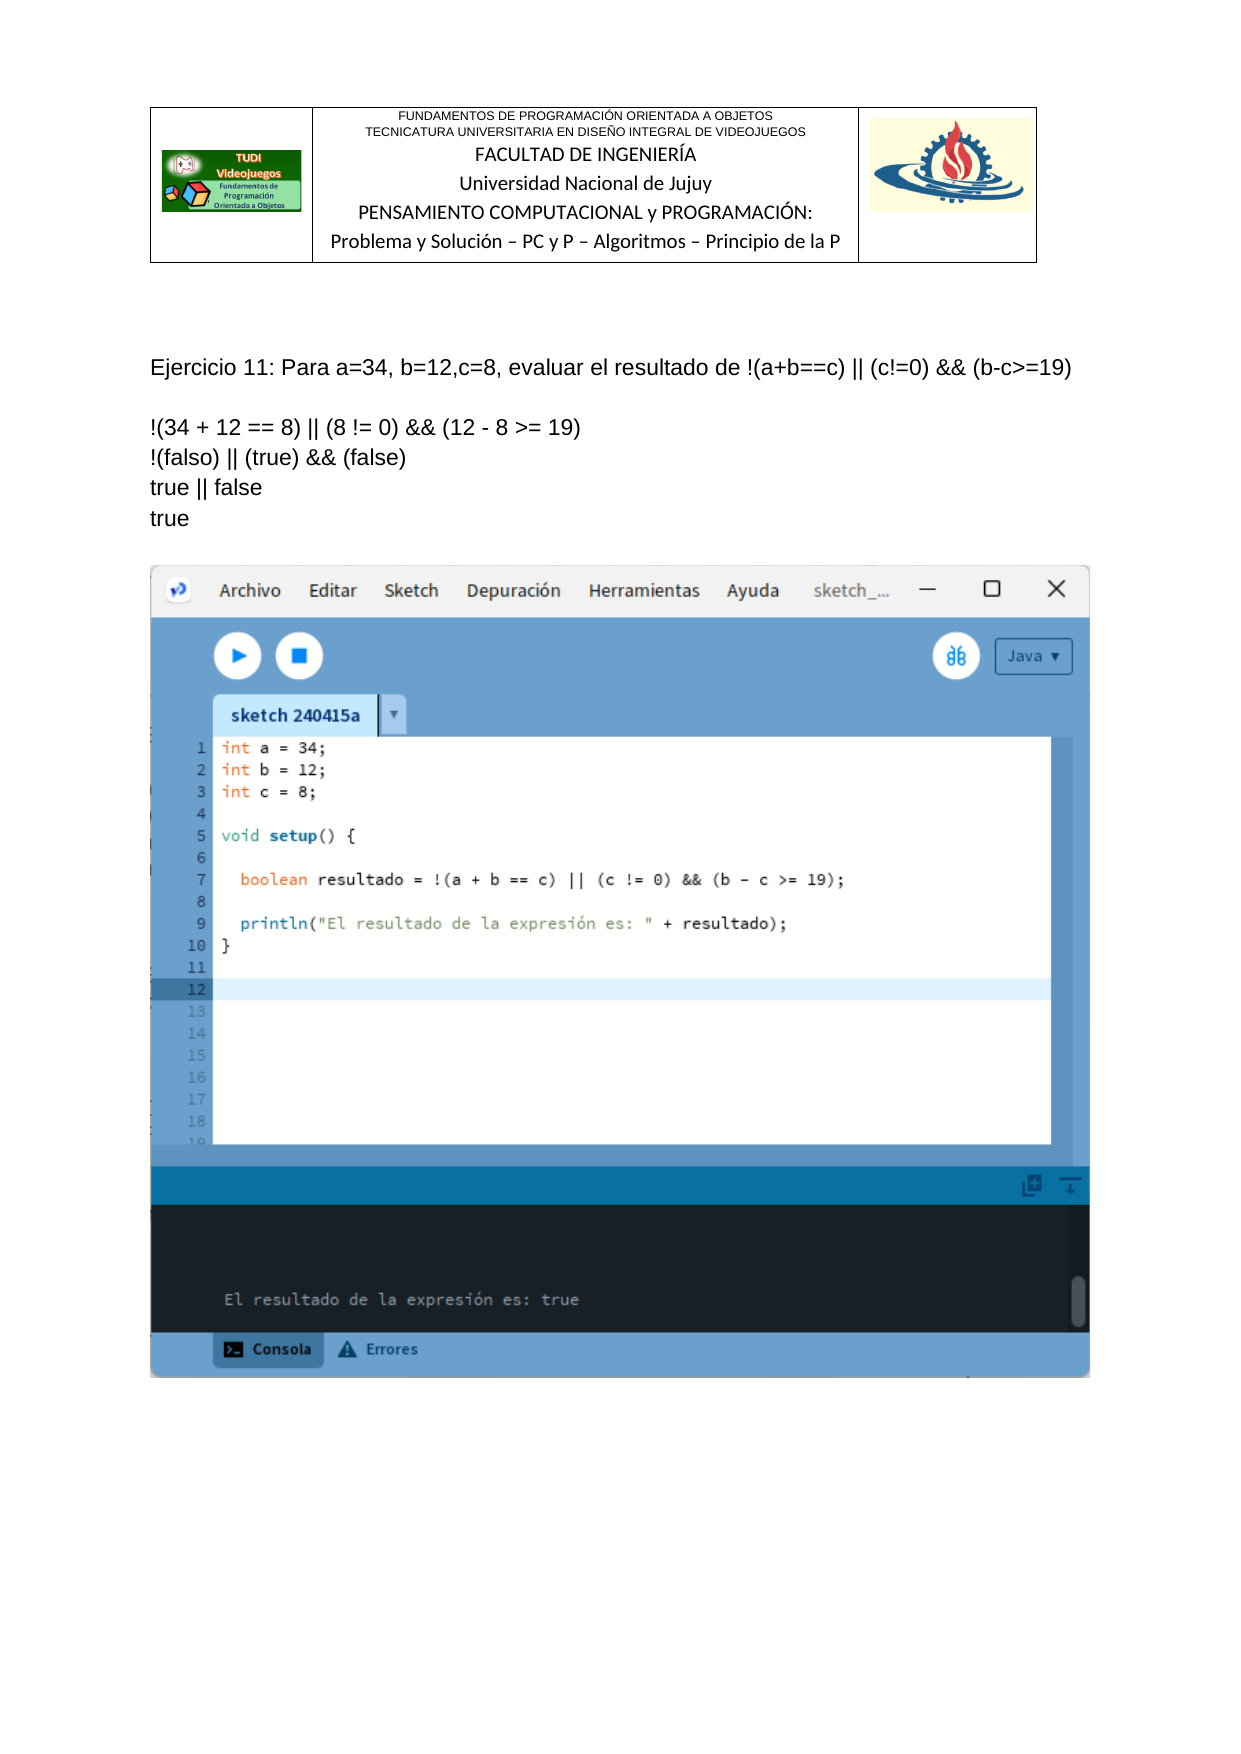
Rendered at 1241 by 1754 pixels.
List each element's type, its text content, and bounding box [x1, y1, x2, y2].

text Ejercicio 11: Para a=34, b=12,c=8, evaluar el resultado de !(a+b==c) || (c!=0) && (b-c>=19) [150, 353, 1090, 380]
picture [161, 150, 302, 212]
text true || false [150, 474, 1090, 501]
picture [870, 118, 1033, 212]
text !(34 + 12 == 8) || (8 != 0) && (12 - 8 >= 19) [150, 414, 1090, 440]
text true [150, 504, 1090, 531]
picture [150, 565, 1091, 1378]
text !(falso) || (true) && (false) [150, 444, 1090, 470]
